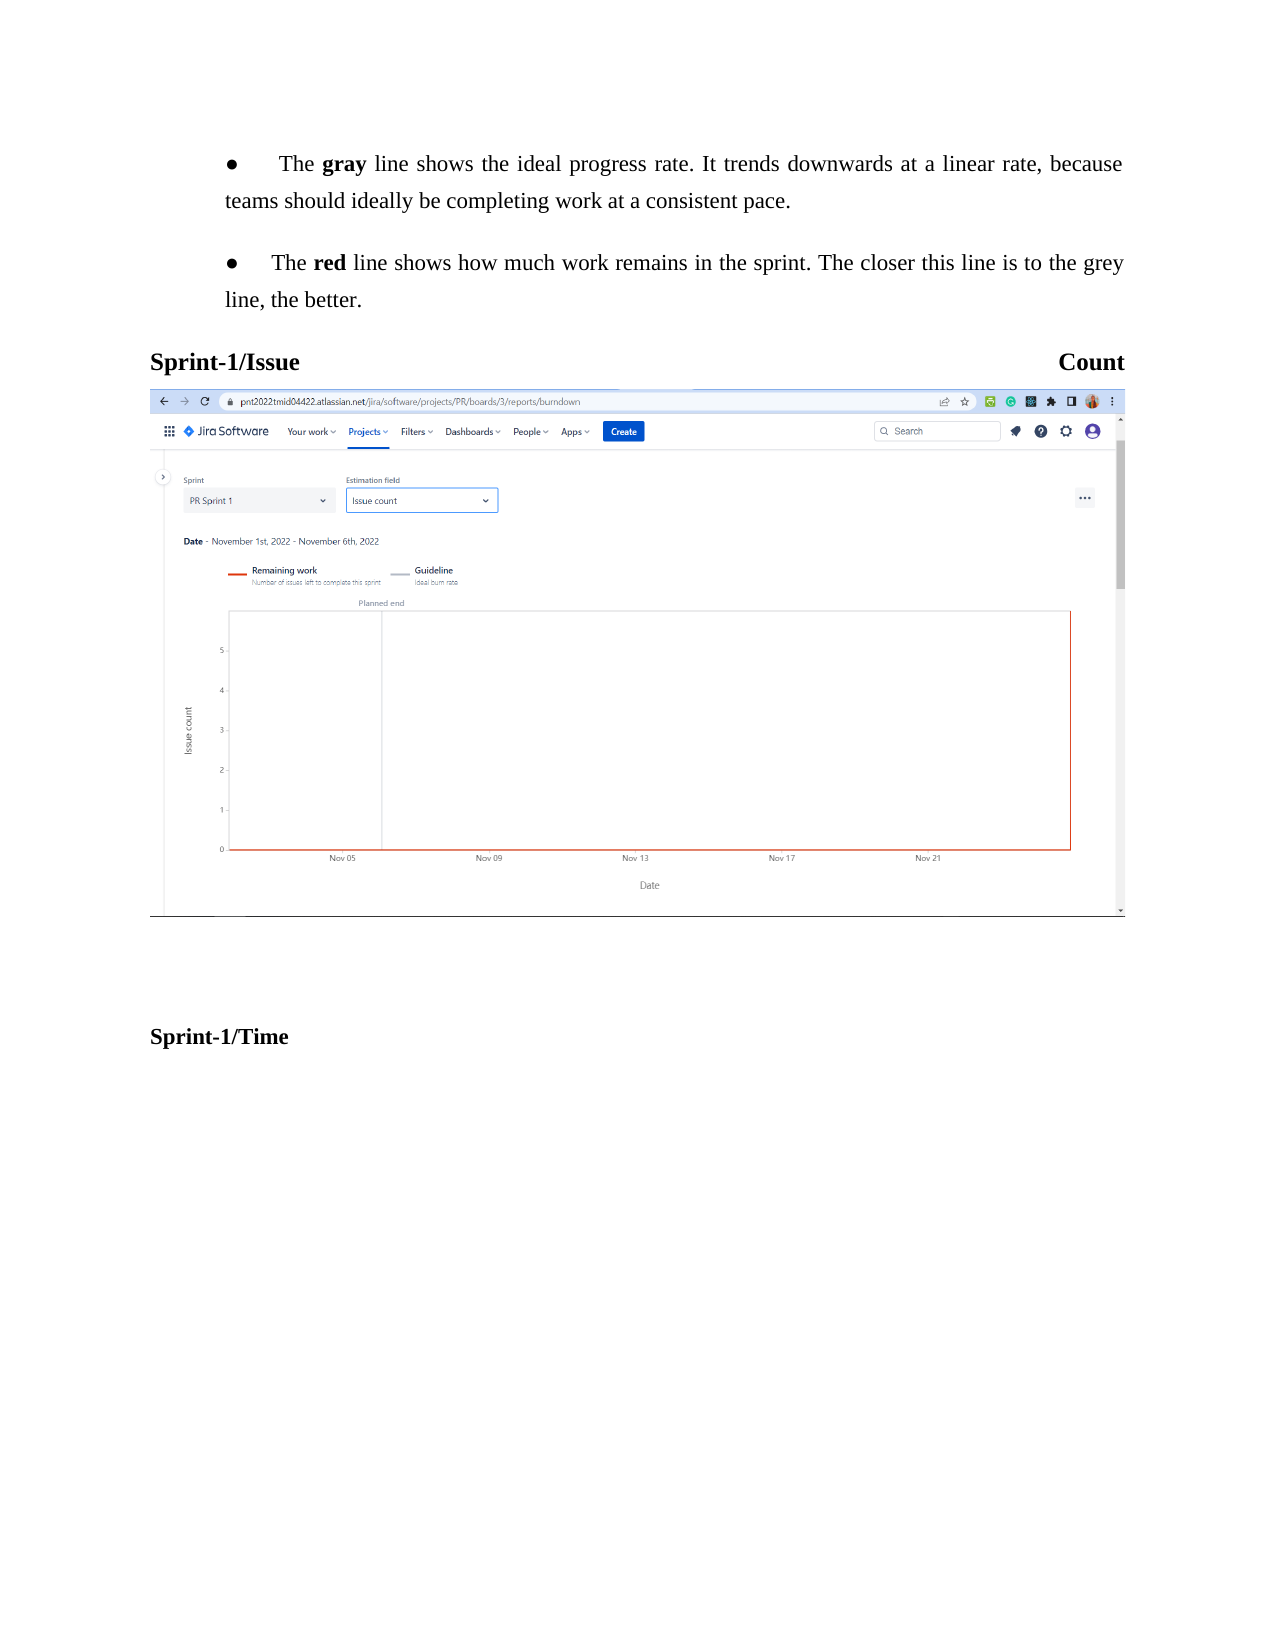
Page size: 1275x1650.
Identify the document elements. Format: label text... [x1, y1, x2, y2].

text ● The gray line shows the ideal progress rate. It trends downwards at a linear rate, because teams should ideally be completing work at a consistent pace. [225, 150, 1125, 213]
picture [150, 389, 1125, 917]
text ● The red line shows how much work remains in the sprint. The closer this line is to the grey line, the better. [225, 249, 1125, 312]
text Sprint-1/Time [150, 1023, 1125, 1049]
text Sprint-1/Issue Count [150, 347, 1125, 389]
